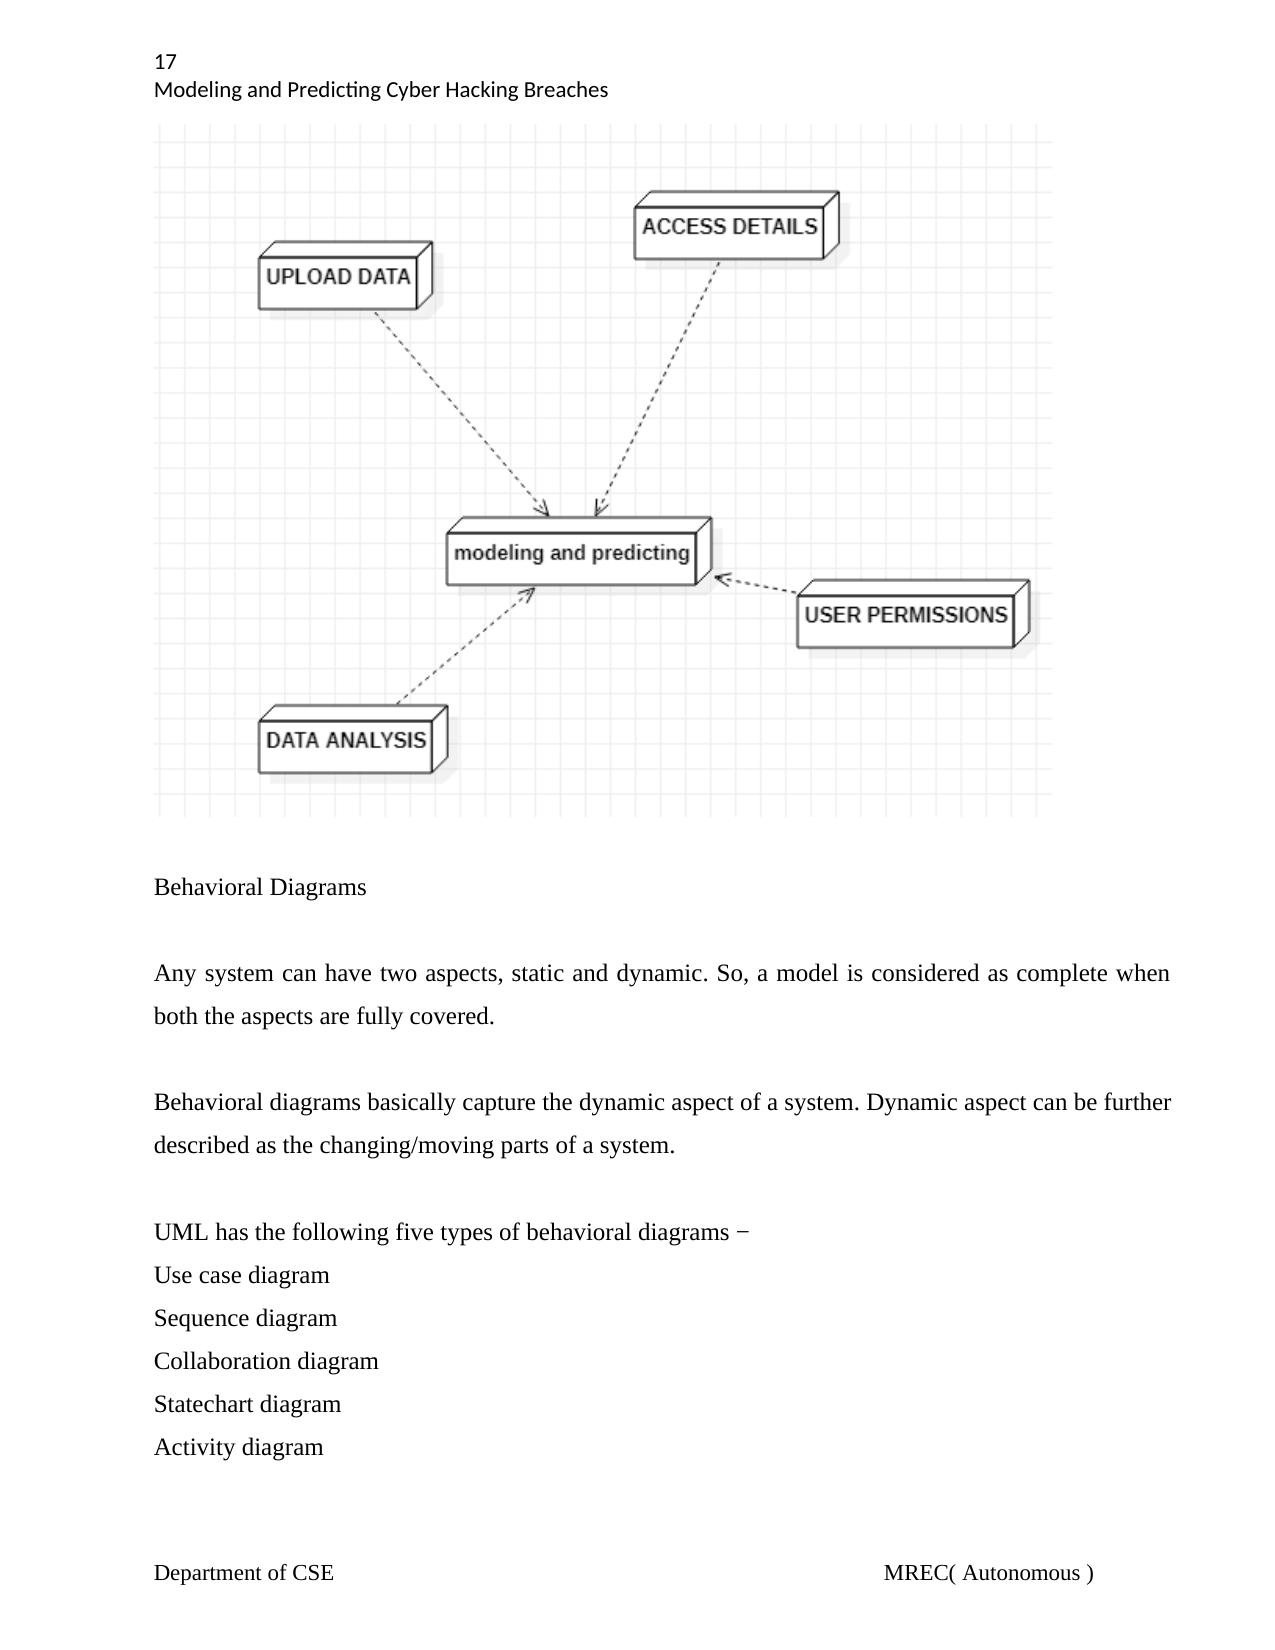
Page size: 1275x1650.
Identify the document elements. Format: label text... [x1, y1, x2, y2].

text Behavioral diagrams basically capture the dynamic aspect of a system. Dynamic aspect can be further described as the changing/moving parts of a system. [153, 1087, 1172, 1159]
text Collaboration diagram [153, 1346, 1172, 1375]
picture [153, 124, 1053, 817]
text Sequence diagram [153, 1303, 1172, 1332]
text Statechart diagram [153, 1389, 1172, 1418]
text Use case diagram [153, 1260, 1172, 1288]
text Behavioral Diagrams [153, 872, 1172, 900]
text Any system can have two aspects, static and dynamic. So, a model is considered as complete when both the aspects are fully covered. [153, 958, 1172, 1030]
text Activity diagram [153, 1432, 1172, 1461]
text UML has the following five types of behavioral diagrams − [153, 1217, 1172, 1245]
